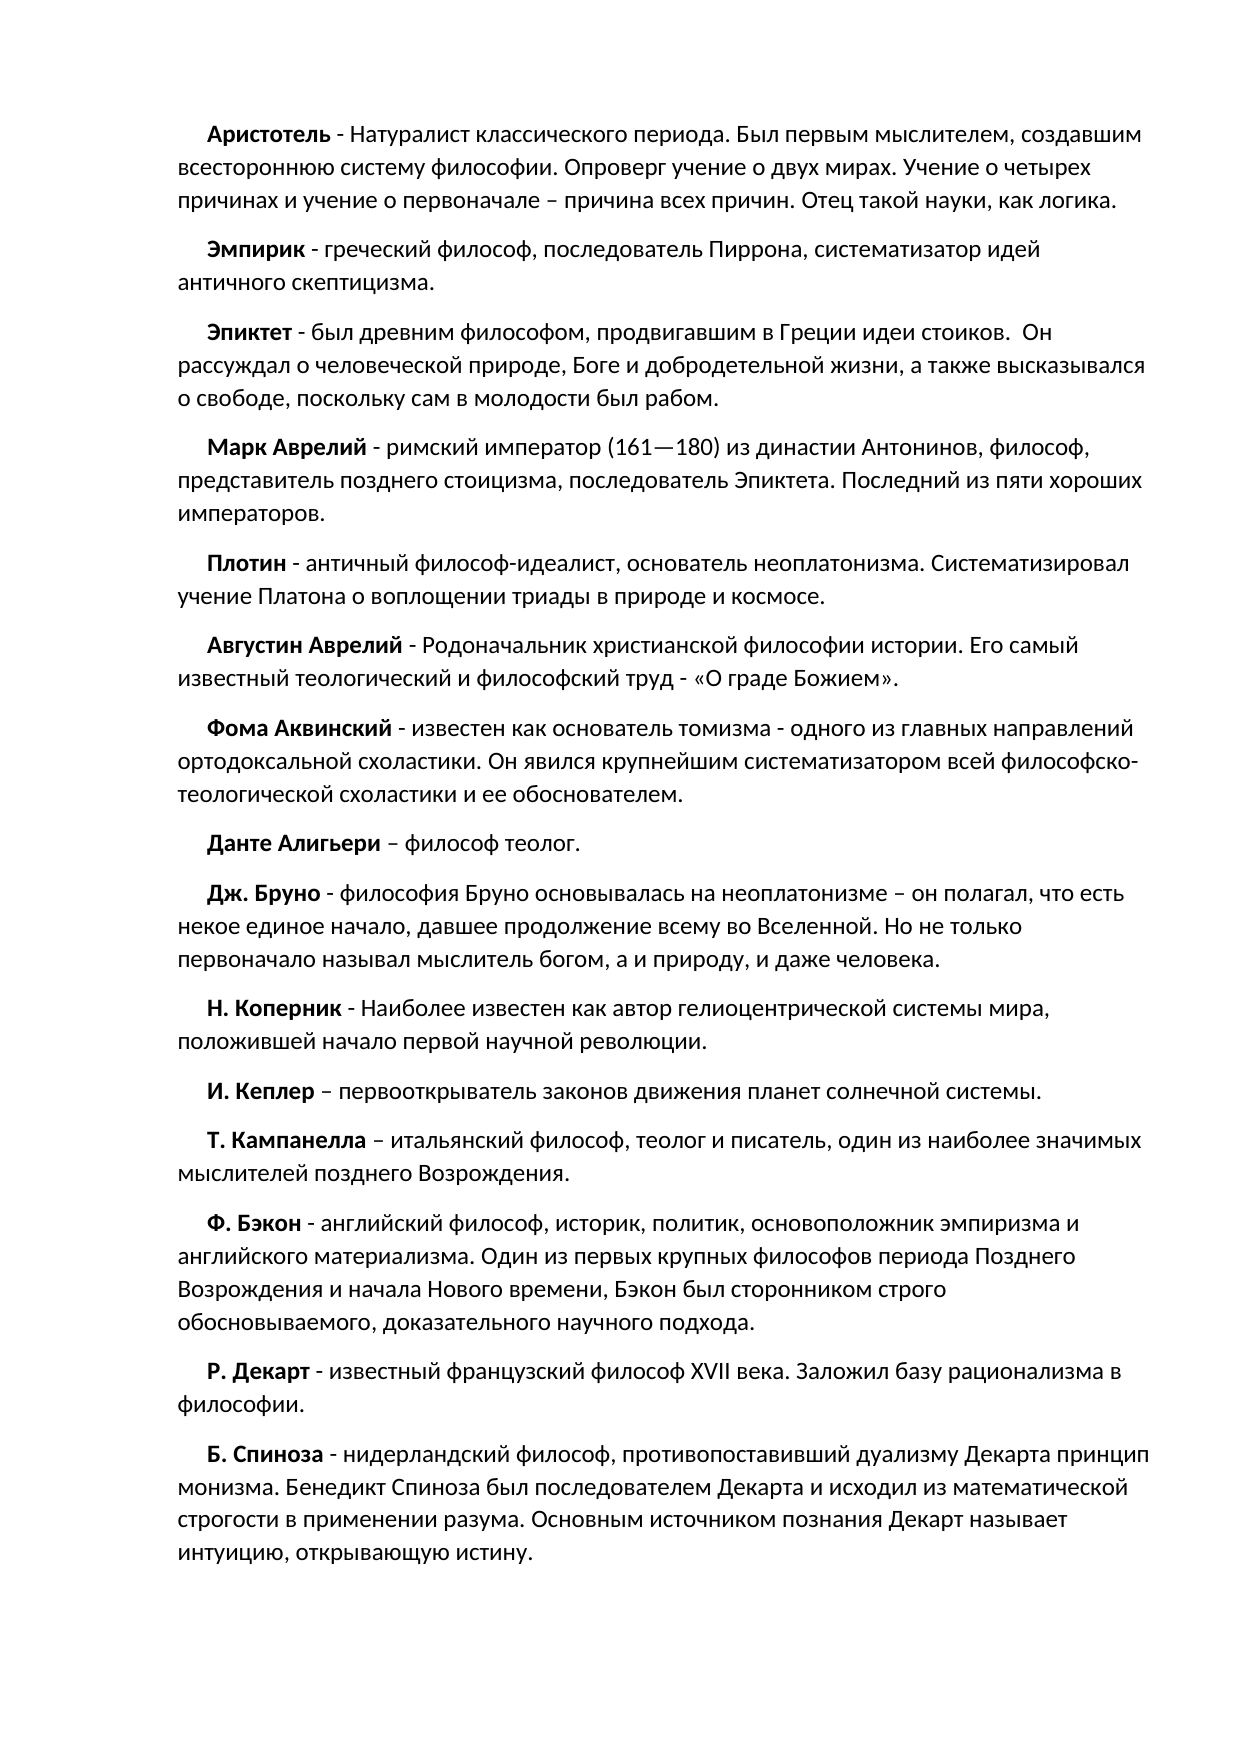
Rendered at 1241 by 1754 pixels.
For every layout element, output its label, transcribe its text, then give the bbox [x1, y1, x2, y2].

text Данте Алигьери – философ теолог. [177, 827, 1152, 858]
text И. Кеплер – первооткрыватель законов движения планет солнечной системы. [177, 1075, 1152, 1105]
text Плотин - античный философ-идеалист, основатель неоплатонизма. Систематизировал учение Платона о воплощении триады в природе и космосе. [177, 547, 1152, 610]
text Эпиктет - был древним философом, продвигавшим в Греции идеи стоиков. Он рассуждал о человеческой природе, Боге и добродетельной жизни, а также высказывался о свободе, поскольку сам в молодости был рабом. [177, 316, 1152, 412]
text Б. Спиноза - нидерландский философ, противопоставивший дуализму Декарта принцип монизма. Бенедикт Спиноза был последователем Декарта и исходил из математической строгости в применении разума. Основным источником познания Декарт называет интуицию, открывающую истину. [177, 1438, 1152, 1567]
text Августин Аврелий - Родоначальник христианской философии истории. Его самый известный теологический и философский труд - «О граде Божием». [177, 629, 1152, 693]
text Т. Кампанелла – итальянский философ, теолог и писатель, один из наиболее значимых мыслителей позднего Возрождения. [177, 1124, 1152, 1188]
text Фома Аквинский - известен как основатель томизма - одного из главных направлений ортодоксальной схоластики. Он явился крупнейшим систематизатором всей философско-теологической схоластики и ее обоснователем. [177, 712, 1152, 808]
text Аристотель - Натуралист классического периода. Был первым мыслителем, создавшим всестороннюю систему философии. Опроверг учение о двух мирах. Учение о четырех причинах и учение о первоначале – причина всех причин. Отец такой науки, как логика. [177, 118, 1152, 214]
text Н. Коперник - Наиболее известен как автор гелиоцентрической системы мира, положившей начало первой научной революции. [177, 992, 1152, 1056]
text Р. Декарт - известный французский философ XVII века. Заложил базу рационализма в философии. [177, 1355, 1152, 1419]
text Ф. Бэкон - английский философ, историк, политик, основоположник эмпиризма и английского материализма. Один из первых крупных философов периода Позднего Возрождения и начала Нового времени, Бэкон был сторонником строго обосновываемого, доказательного научного подхода. [177, 1207, 1152, 1336]
text Марк Аврелий - римский император (161—180) из династии Антонинов, философ, представитель позднего стоицизма, последователь Эпиктета. Последний из пяти хороших императоров. [177, 431, 1152, 528]
text Дж. Бруно - философия Бруно основывалась на неоплатонизме – он полагал, что есть некое единое начало, давшее продолжение всему во Вселенной. Но не только первоначало называл мыслитель богом, а и природу, и даже человека. [177, 877, 1152, 973]
text Эмпирик - греческий философ, последователь Пиррона, систематизатор идей античного скептицизма. [177, 233, 1152, 297]
